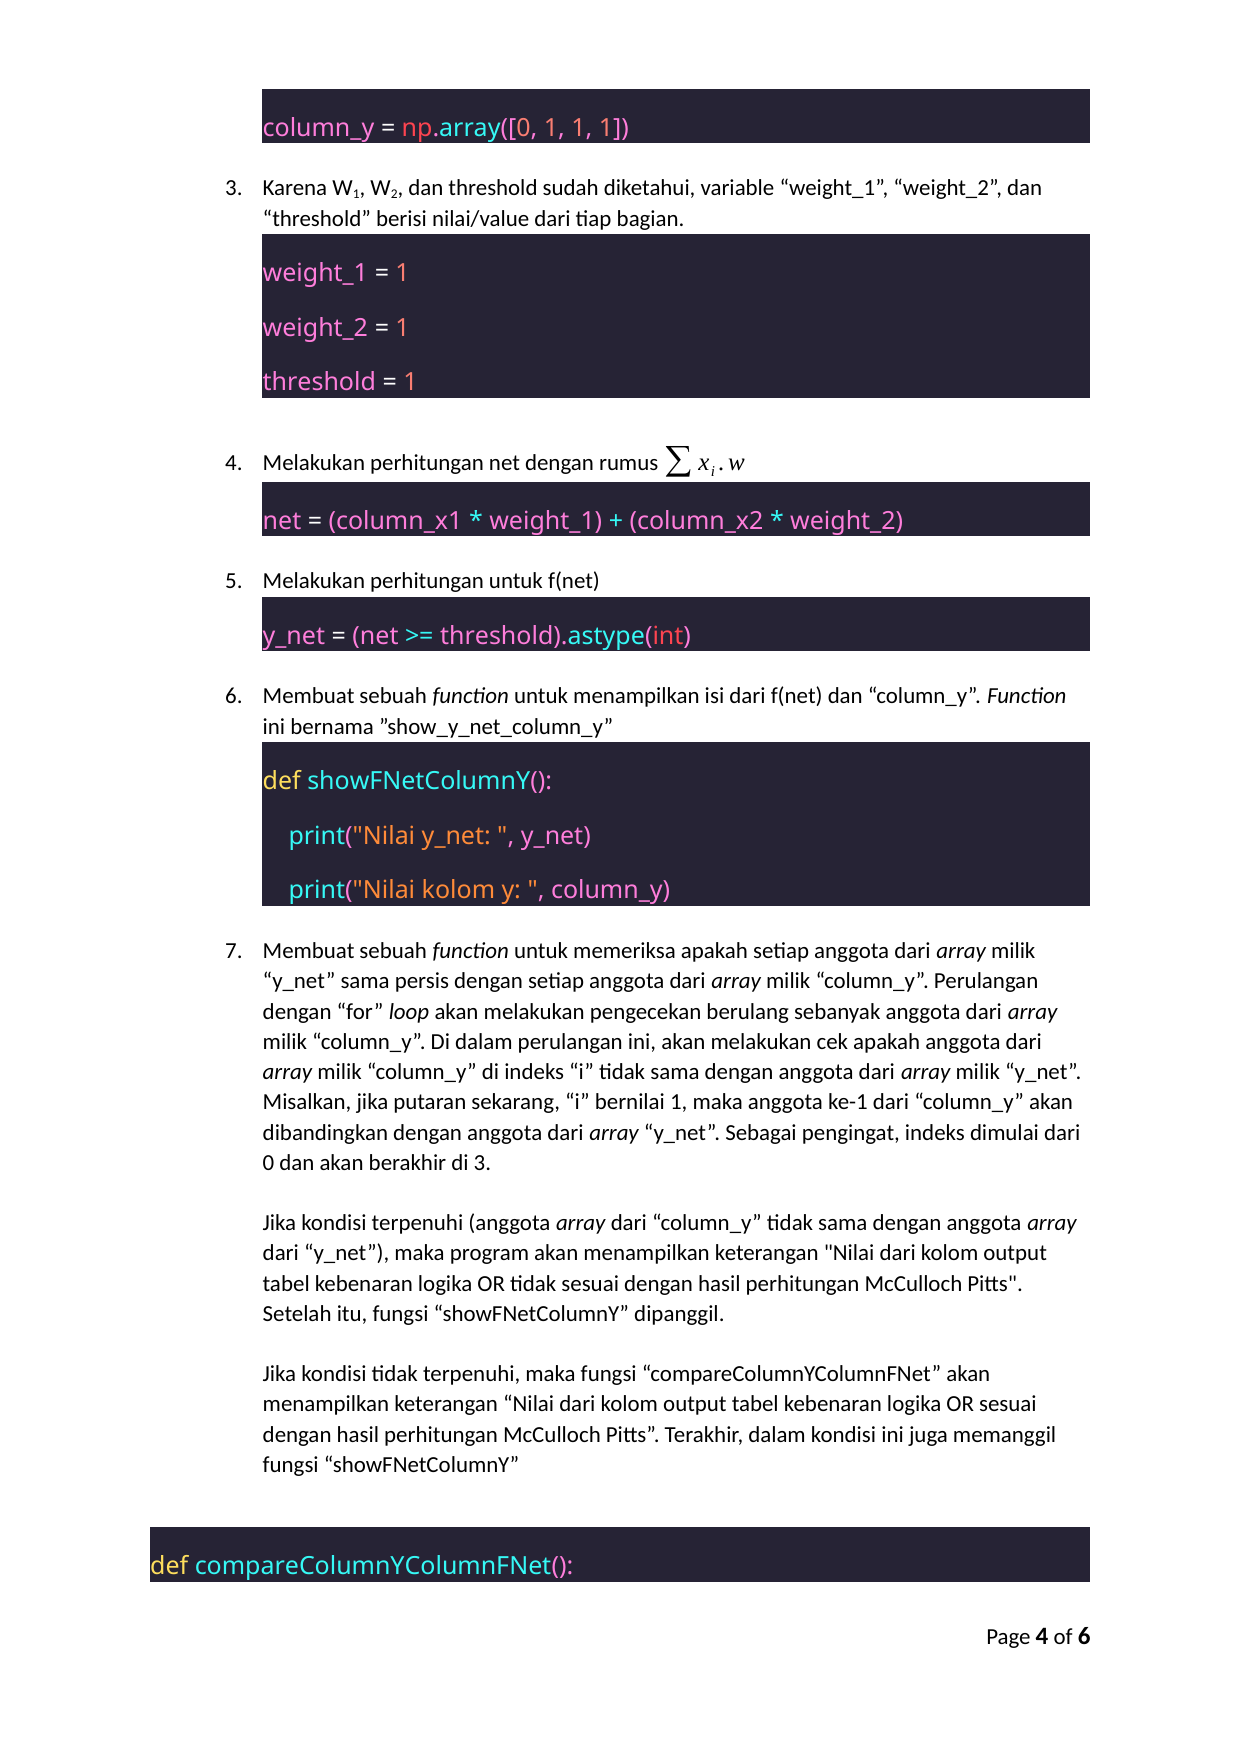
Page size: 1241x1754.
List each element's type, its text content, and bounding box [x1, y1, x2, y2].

list Jika kondisi tidak terpenuhi, maka fungsi “compareColumnYColumnFNet” akan menampilkan keterangan “Nilai dari kolom output tabel kebenaran logika OR sesuai dengan hasil perhitungan McCulloch Pitts”. Terakhir, dalam kondisi ini juga memanggil fungsi “showFNetColumnY” [262, 1359, 1090, 1478]
list Melakukan perhitungan net dengan rumus [225, 445, 1090, 479]
list Melakukan perhitungan untuk f(net) [225, 567, 1090, 594]
list column_y = np.array([0, 1, 1, 1]) [262, 89, 1090, 143]
list Membuat sebuah function untuk menampilkan isi dari f(net) dan “column_y”. Function ini bernama ”show_y_net_column_y” [225, 682, 1090, 740]
list print("Nilai kolom y: ", column_y) [262, 851, 1090, 906]
list Membuat sebuah function untuk memeriksa apakah setiap anggota dari array milik “y_net” sama persis dengan setiap anggota dari array milik “column_y”. Perulangan dengan “for” loop akan melakukan pengecekan berulang sebanyak anggota dari array milik “column_y”. Di dalam perulangan ini, akan melakukan cek apakah anggota dari array milik “column_y” di indeks “i” tidak sama dengan anggota dari array milik “y_net”. Misalkan, jika putaran sekarang, “i” bernilai 1, maka anggota ke-1 dari “column_y” akan dibandingkan dengan anggota dari array “y_net”. Sebagai pengingat, indeks dimulai dari 0 dan akan berakhir di 3. [225, 936, 1090, 1176]
list Karena W1, W2, dan threshold sudah diketahui, variable “weight_1”, “weight_2”, dan “threshold” berisi nilai/value dari tiap bagian. [225, 173, 1090, 232]
list y_net = (net >= threshold).astype(int) [262, 597, 1090, 651]
list def showFNetColumnY(): [262, 742, 1090, 797]
list Jika kondisi terpenuhi (anggota array dari “column_y” tidak sama dengan anggota array dari “y_net”), maka program akan menampilkan keterangan "Nilai dari kolom output tabel kebenaran logika OR tidak sesuai dengan hasil perhitungan McCulloch Pitts". Setelah itu, fungsi “showFNetColumnY” dipanggil. [262, 1208, 1090, 1327]
list net = (column_x1 * weight_1) + (column_x2 * weight_2) [262, 482, 1090, 536]
list weight_1 = 1 [262, 234, 1090, 289]
text def compareColumnYColumnFNet(): [150, 1527, 1090, 1582]
list threshold = 1 [262, 343, 1090, 398]
list print("Nilai y_net: ", y_net) [262, 797, 1090, 851]
list weight_2 = 1 [262, 289, 1090, 343]
